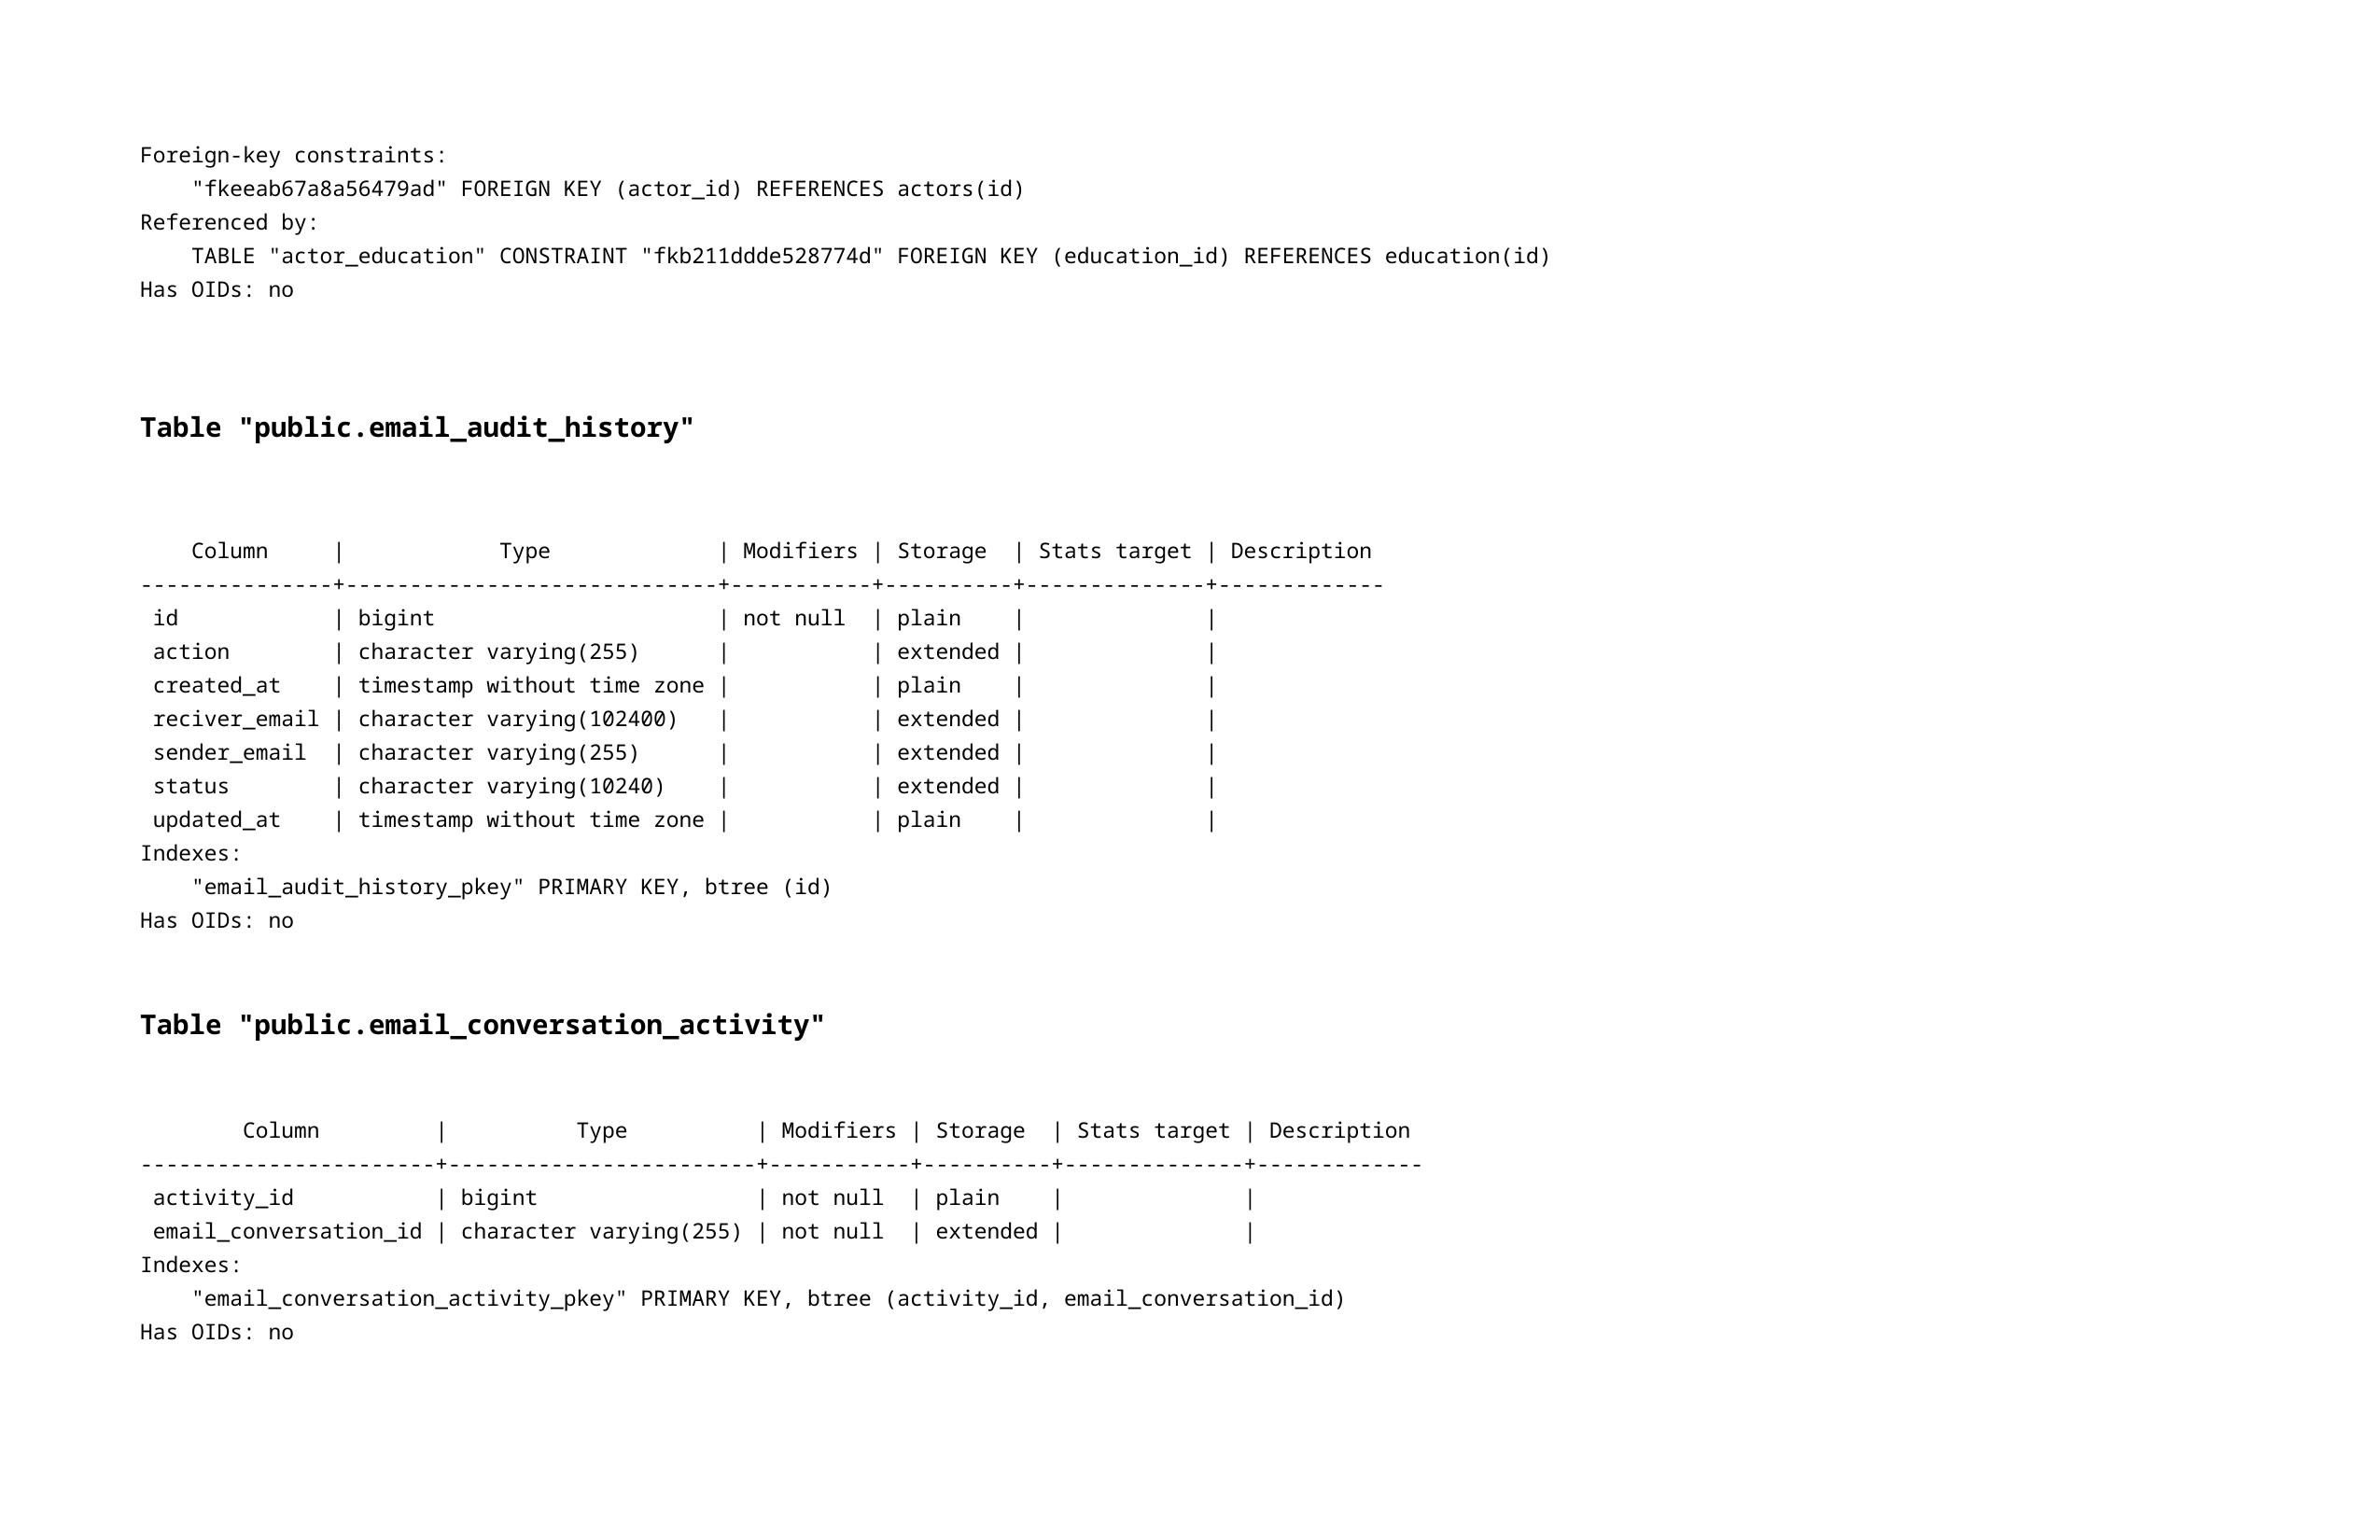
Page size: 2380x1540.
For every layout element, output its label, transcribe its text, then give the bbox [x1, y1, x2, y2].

text Referenced by: [140, 207, 2240, 236]
text reciver_email | character varying(102400) | | extended | | [140, 704, 2240, 733]
text Column | Type | Modifiers | Storage | Stats target | Description [140, 536, 2240, 566]
text email_conversation_id | character varying(255) | not null | extended | | [140, 1216, 2240, 1245]
text status | character varying(10240) | | extended | | [140, 771, 2240, 800]
text TABLE "actor_education" CONSTRAINT "fkb211ddde528774d" FOREIGN KEY (education_id) REFERENCES education(id) [140, 241, 2240, 270]
text action | character varying(255) | | extended | | [140, 637, 2240, 665]
text Has OIDs: no [140, 905, 2240, 934]
text id | bigint | not null | plain | | [140, 603, 2240, 632]
text Table "public.email_conversation_activity" [140, 1005, 2240, 1043]
text updated_at | timestamp without time zone | | plain | | [140, 805, 2240, 833]
text created_at | timestamp without time zone | | plain | | [140, 670, 2240, 699]
text "email_conversation_activity_pkey" PRIMARY KEY, btree (activity_id, email_conversation_id) [140, 1283, 2240, 1312]
text Foreign-key constraints: [140, 140, 2240, 169]
text ---------------+-----------------------------+-----------+----------+--------------+------------- [140, 569, 2240, 599]
text -----------------------+------------------------+-----------+----------+--------------+------------- [140, 1149, 2240, 1178]
text Indexes: [140, 838, 2240, 867]
text "email_audit_history_pkey" PRIMARY KEY, btree (id) [140, 872, 2240, 901]
text sender_email | character varying(255) | | extended | | [140, 737, 2240, 766]
text activity_id | bigint | not null | plain | | [140, 1183, 2240, 1211]
text Column | Type | Modifiers | Storage | Stats target | Description [140, 1115, 2240, 1144]
text Has OIDs: no [140, 274, 2240, 303]
text Indexes: [140, 1250, 2240, 1279]
text "fkeeab67a8a56479ad" FOREIGN KEY (actor_id) REFERENCES actors(id) [140, 174, 2240, 203]
text Table "public.email_audit_history" [140, 408, 2240, 445]
text Has OIDs: no [140, 1317, 2240, 1346]
